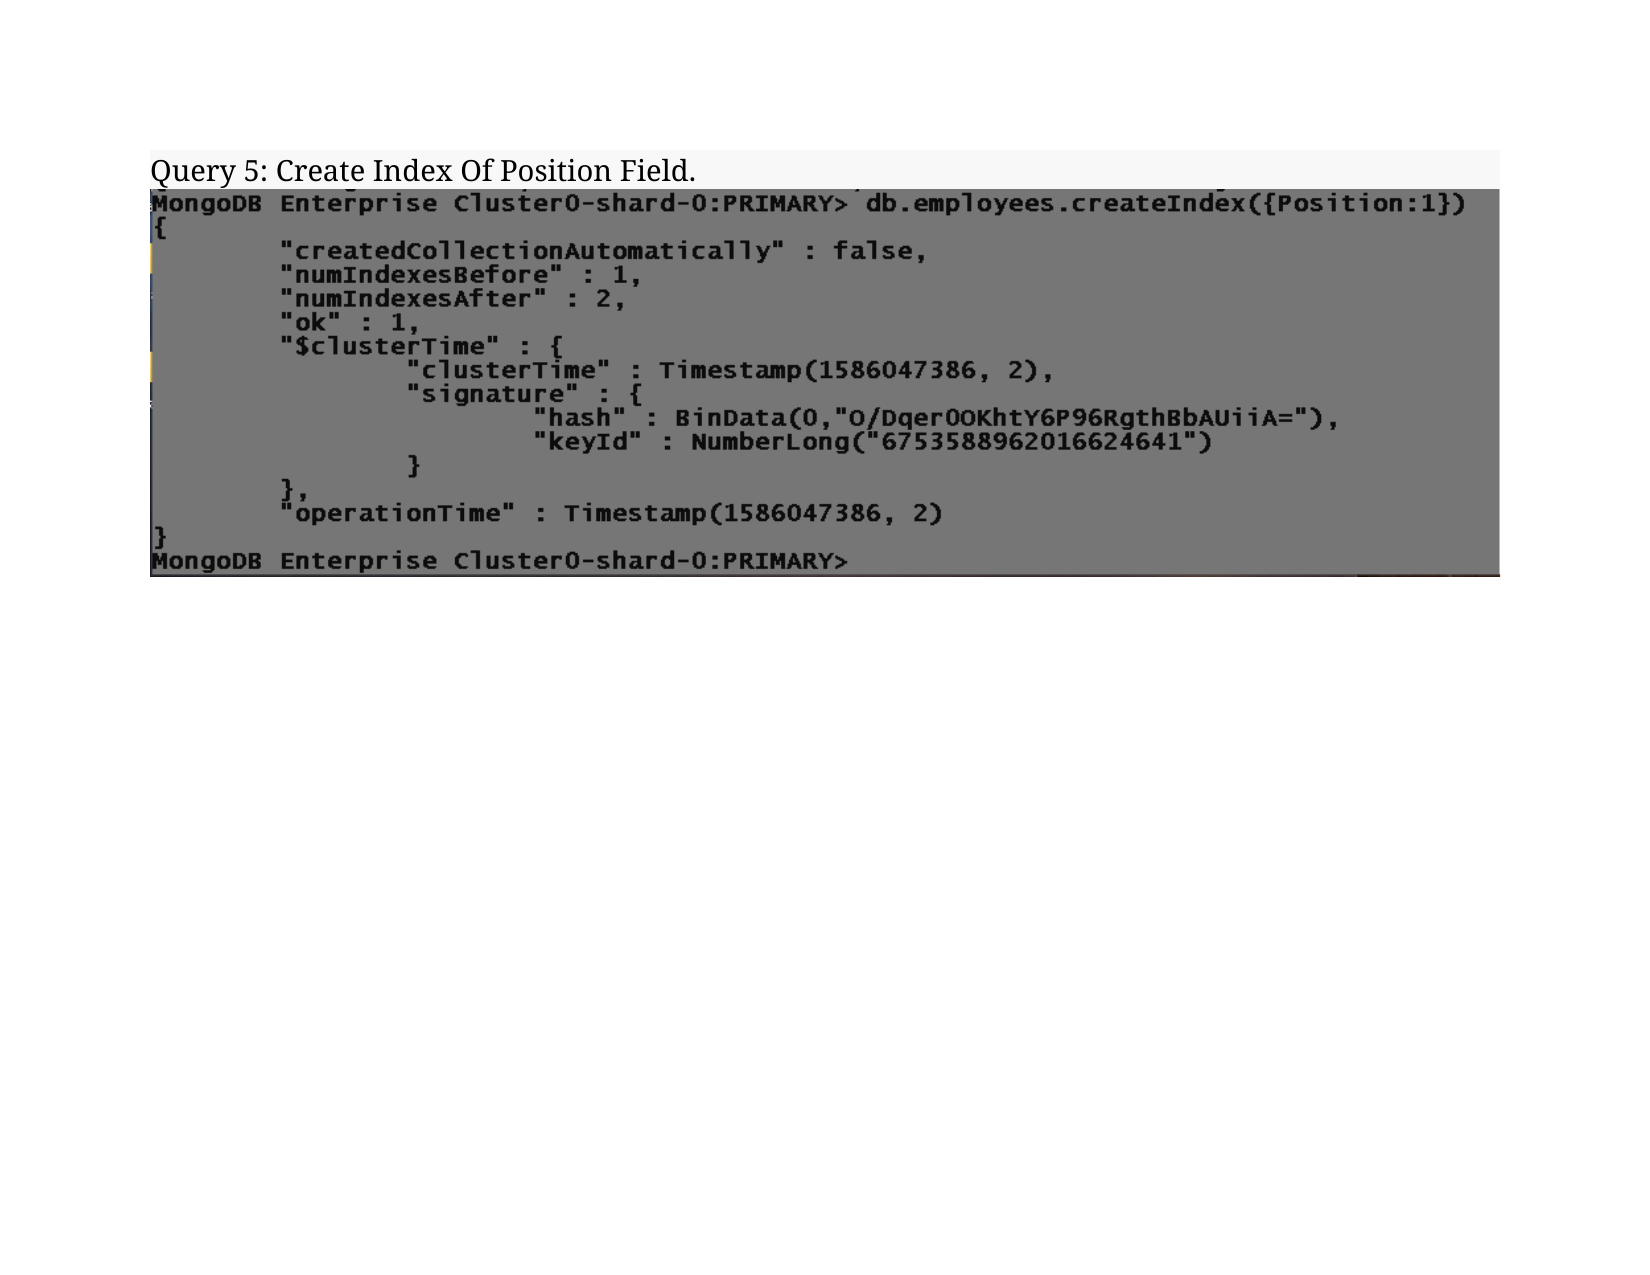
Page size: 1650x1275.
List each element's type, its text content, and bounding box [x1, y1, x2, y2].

picture [150, 189, 1500, 577]
text Query 5: Create Index Of Position Field. [150, 150, 1500, 189]
